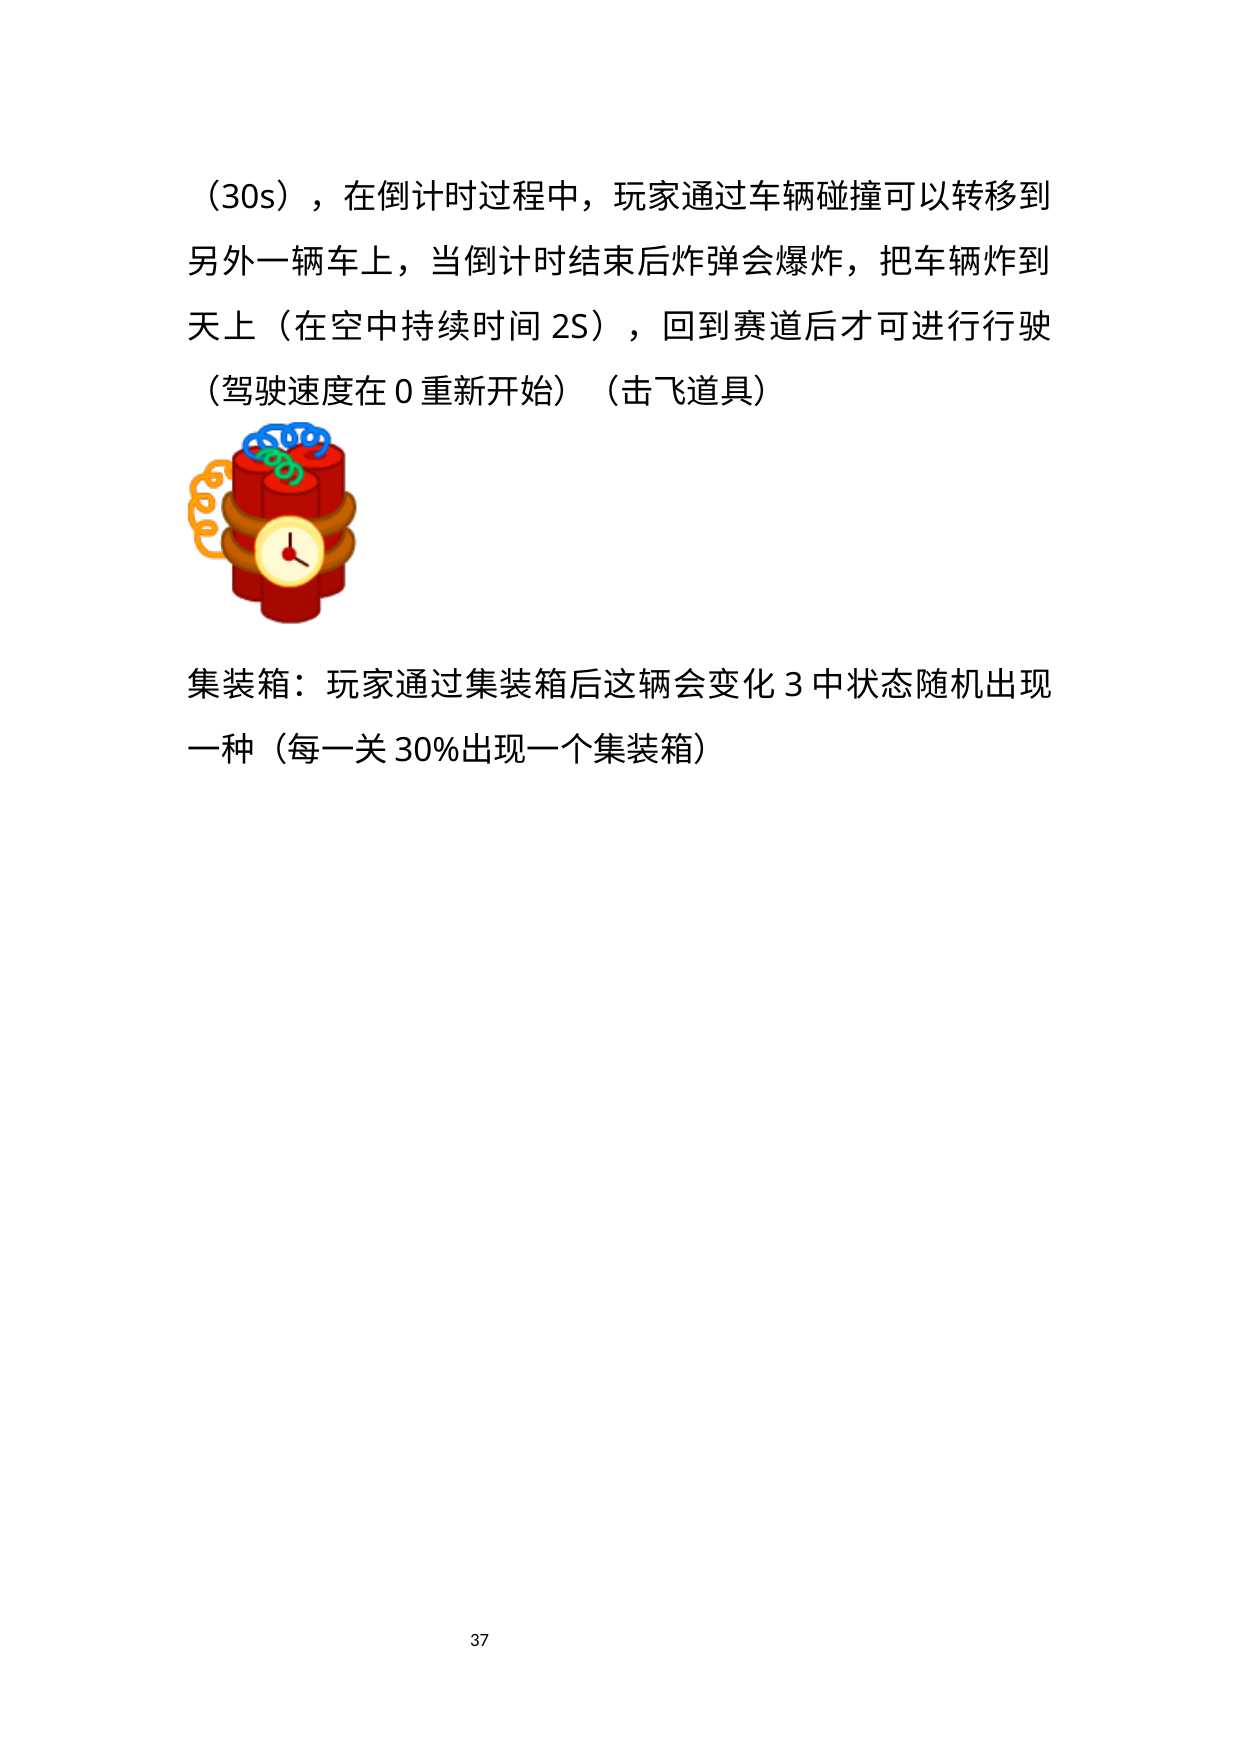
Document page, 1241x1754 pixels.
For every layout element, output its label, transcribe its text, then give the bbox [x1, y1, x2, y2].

picture [187, 422, 391, 627]
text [187, 162, 1053, 422]
text 集装箱：玩家通过集装箱后这辆会变化3中状态随机出现一种（每一关30%出现一个集装箱） [187, 649, 1053, 779]
